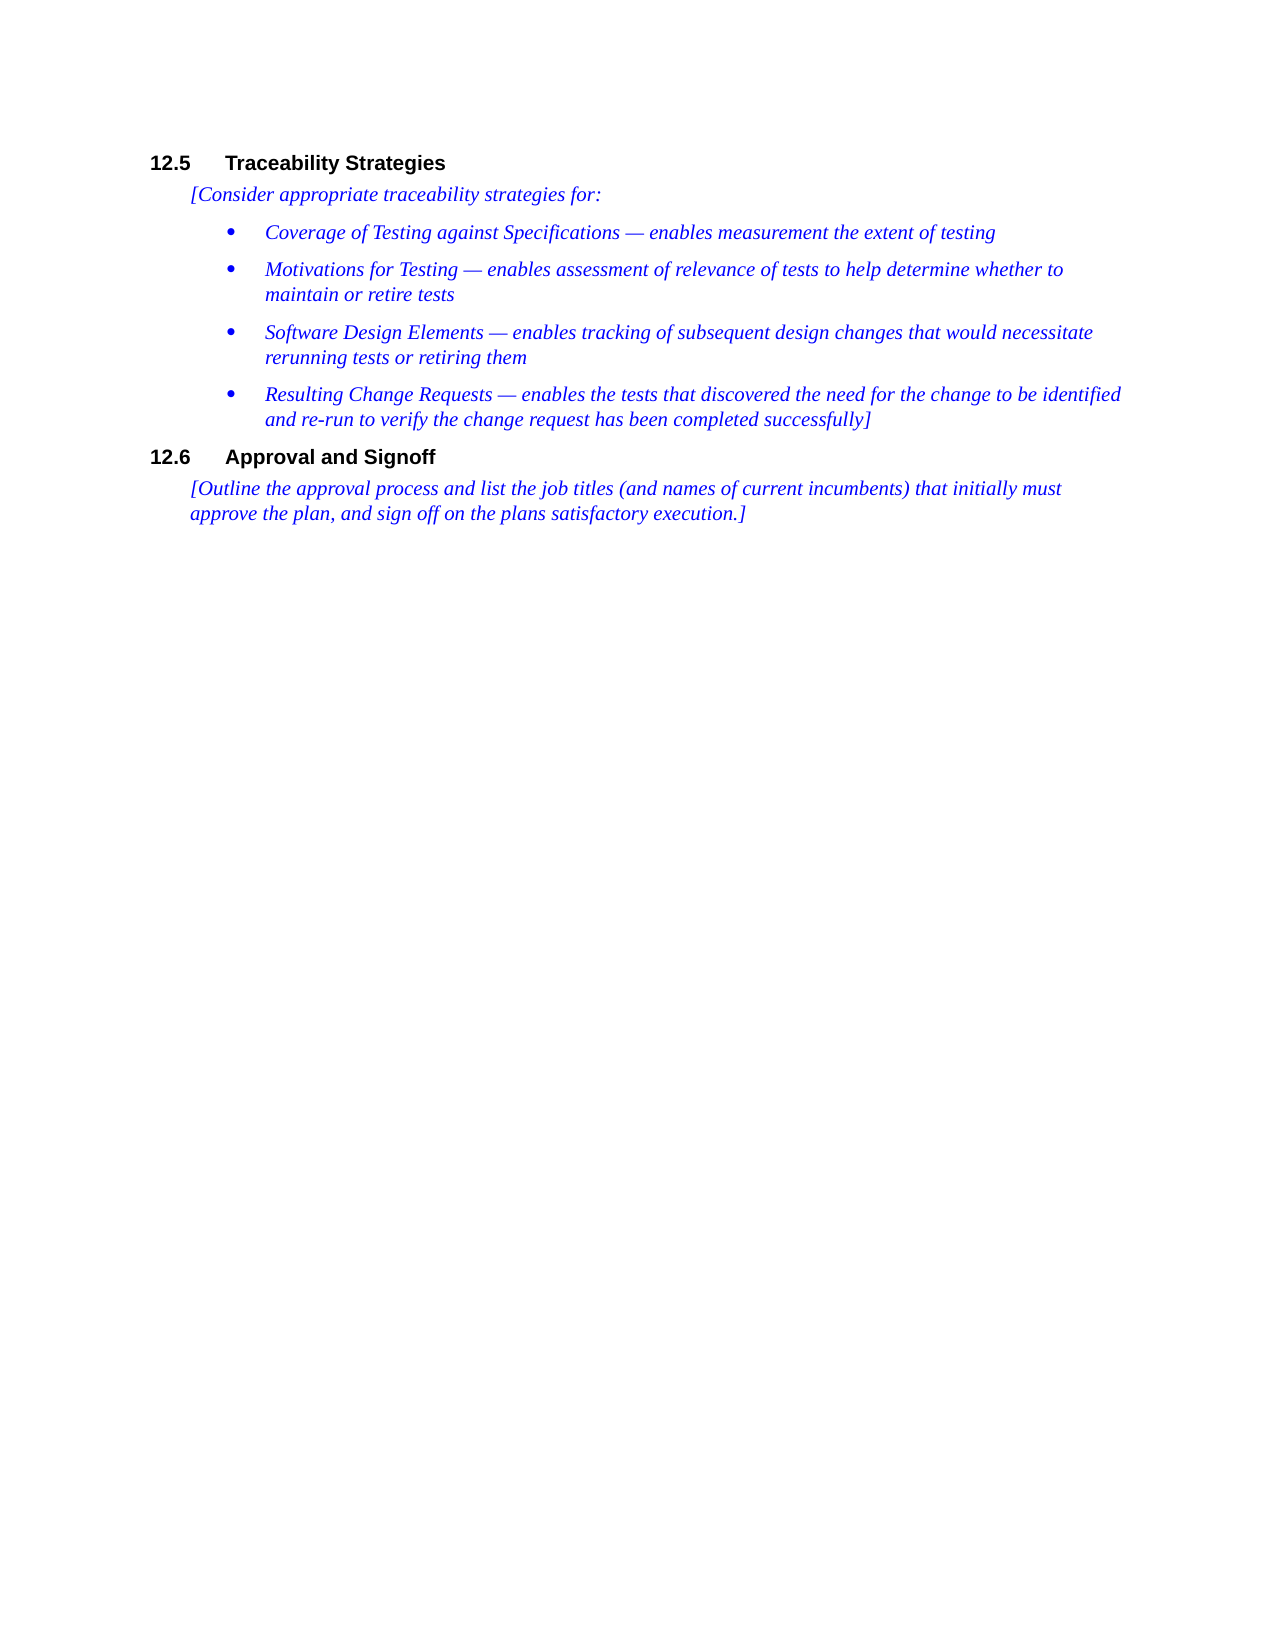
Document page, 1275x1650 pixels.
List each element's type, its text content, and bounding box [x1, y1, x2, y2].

list Motivations for Testing — enables assessment of relevance of tests to help determine whether to maintain or retire tests [227, 256, 1125, 306]
subtitle Traceability Strategies [150, 150, 1125, 175]
list Coverage of Testing against Specifications — enables measurement the extent of testing [227, 219, 1125, 244]
subtitle Approval and Signoff [150, 444, 1125, 469]
text [Outline the approval process and list the job titles (and names of current incumbents) that initially must approve the plan, and sign off on the plans satisfactory execution.] [190, 475, 1125, 525]
list Software Design Elements — enables tracking of subsequent design changes that would necessitate rerunning tests or retiring them [227, 319, 1125, 369]
list Resulting Change Requests — enables the tests that discovered the need for the change to be identified and re-run to verify the change request has been completed successfully] [227, 381, 1125, 431]
text [Consider appropriate traceability strategies for: [190, 181, 1125, 206]
